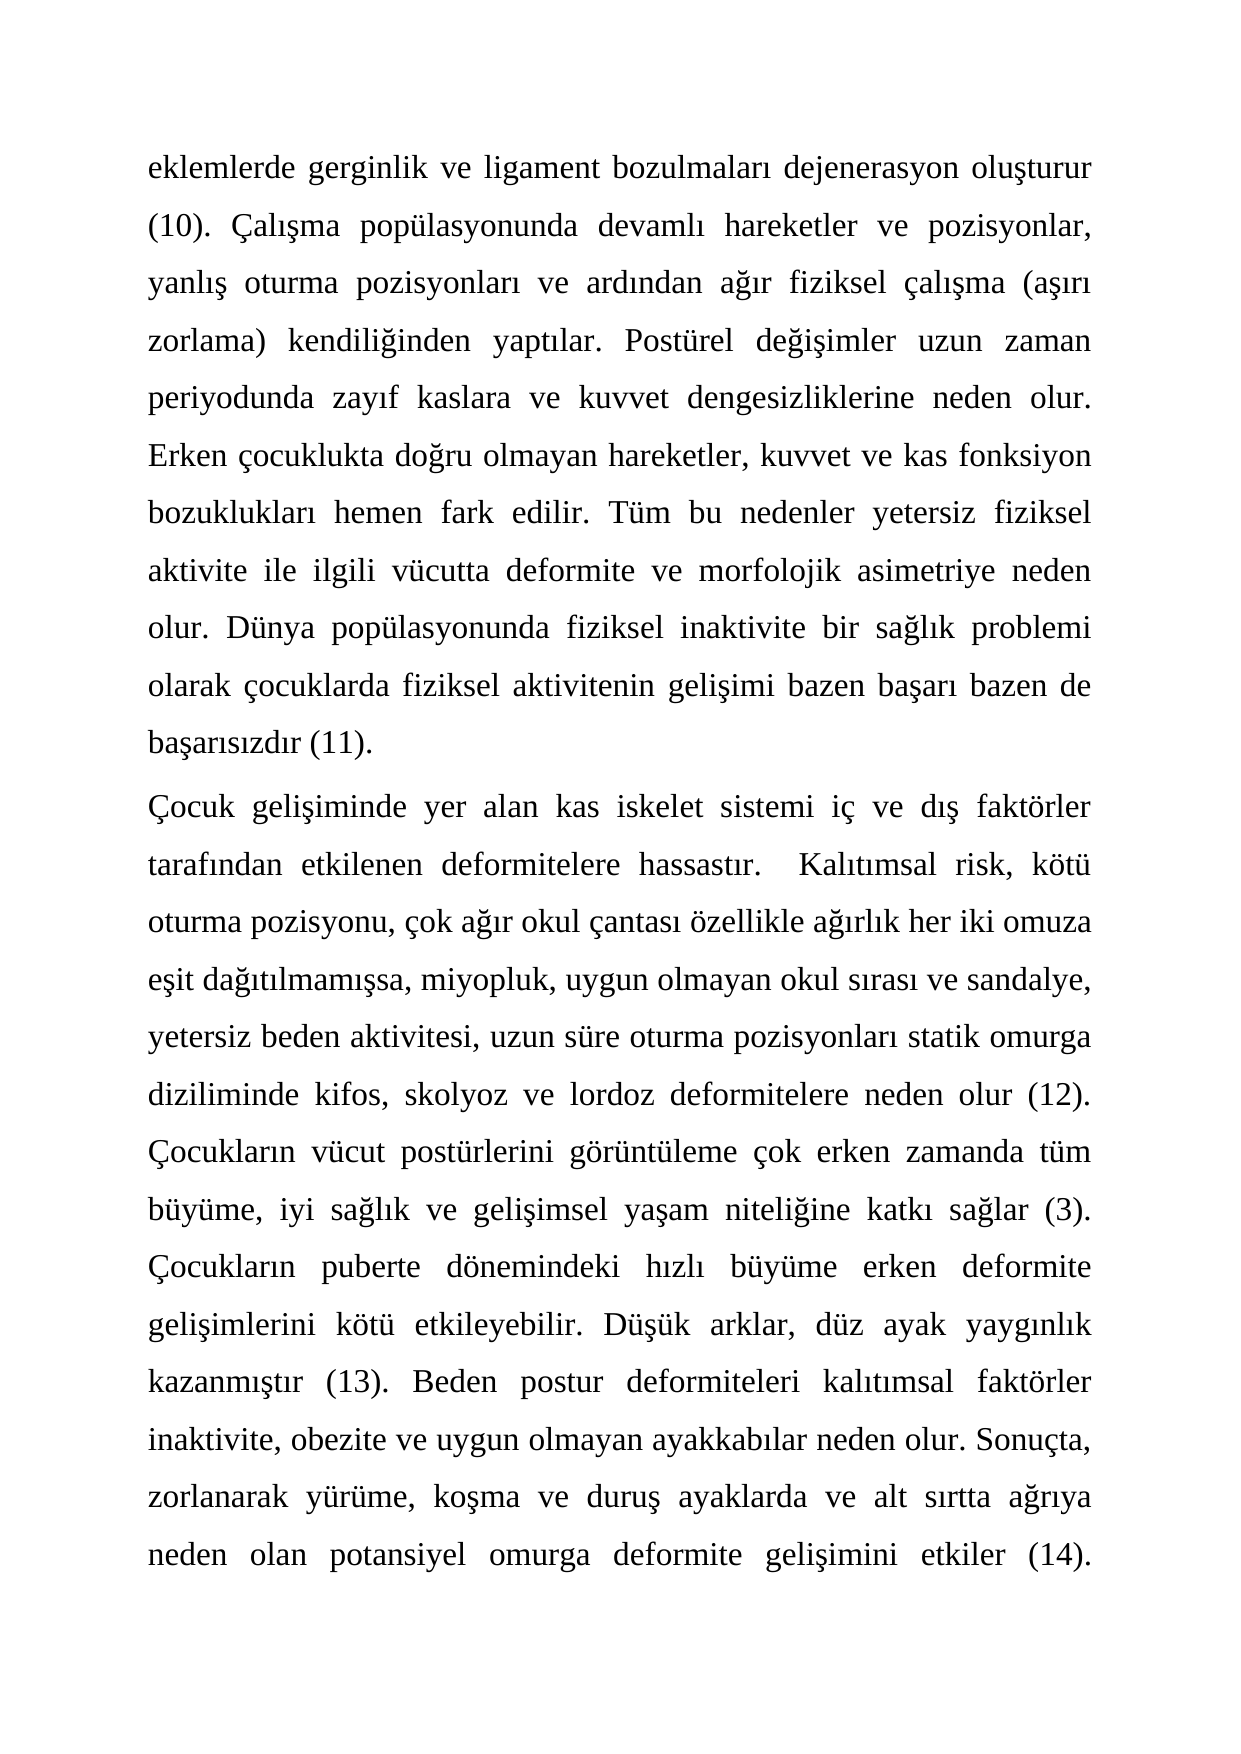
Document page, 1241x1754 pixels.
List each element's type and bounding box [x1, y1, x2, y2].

text [148, 786, 1093, 1572]
text [148, 148, 1093, 761]
